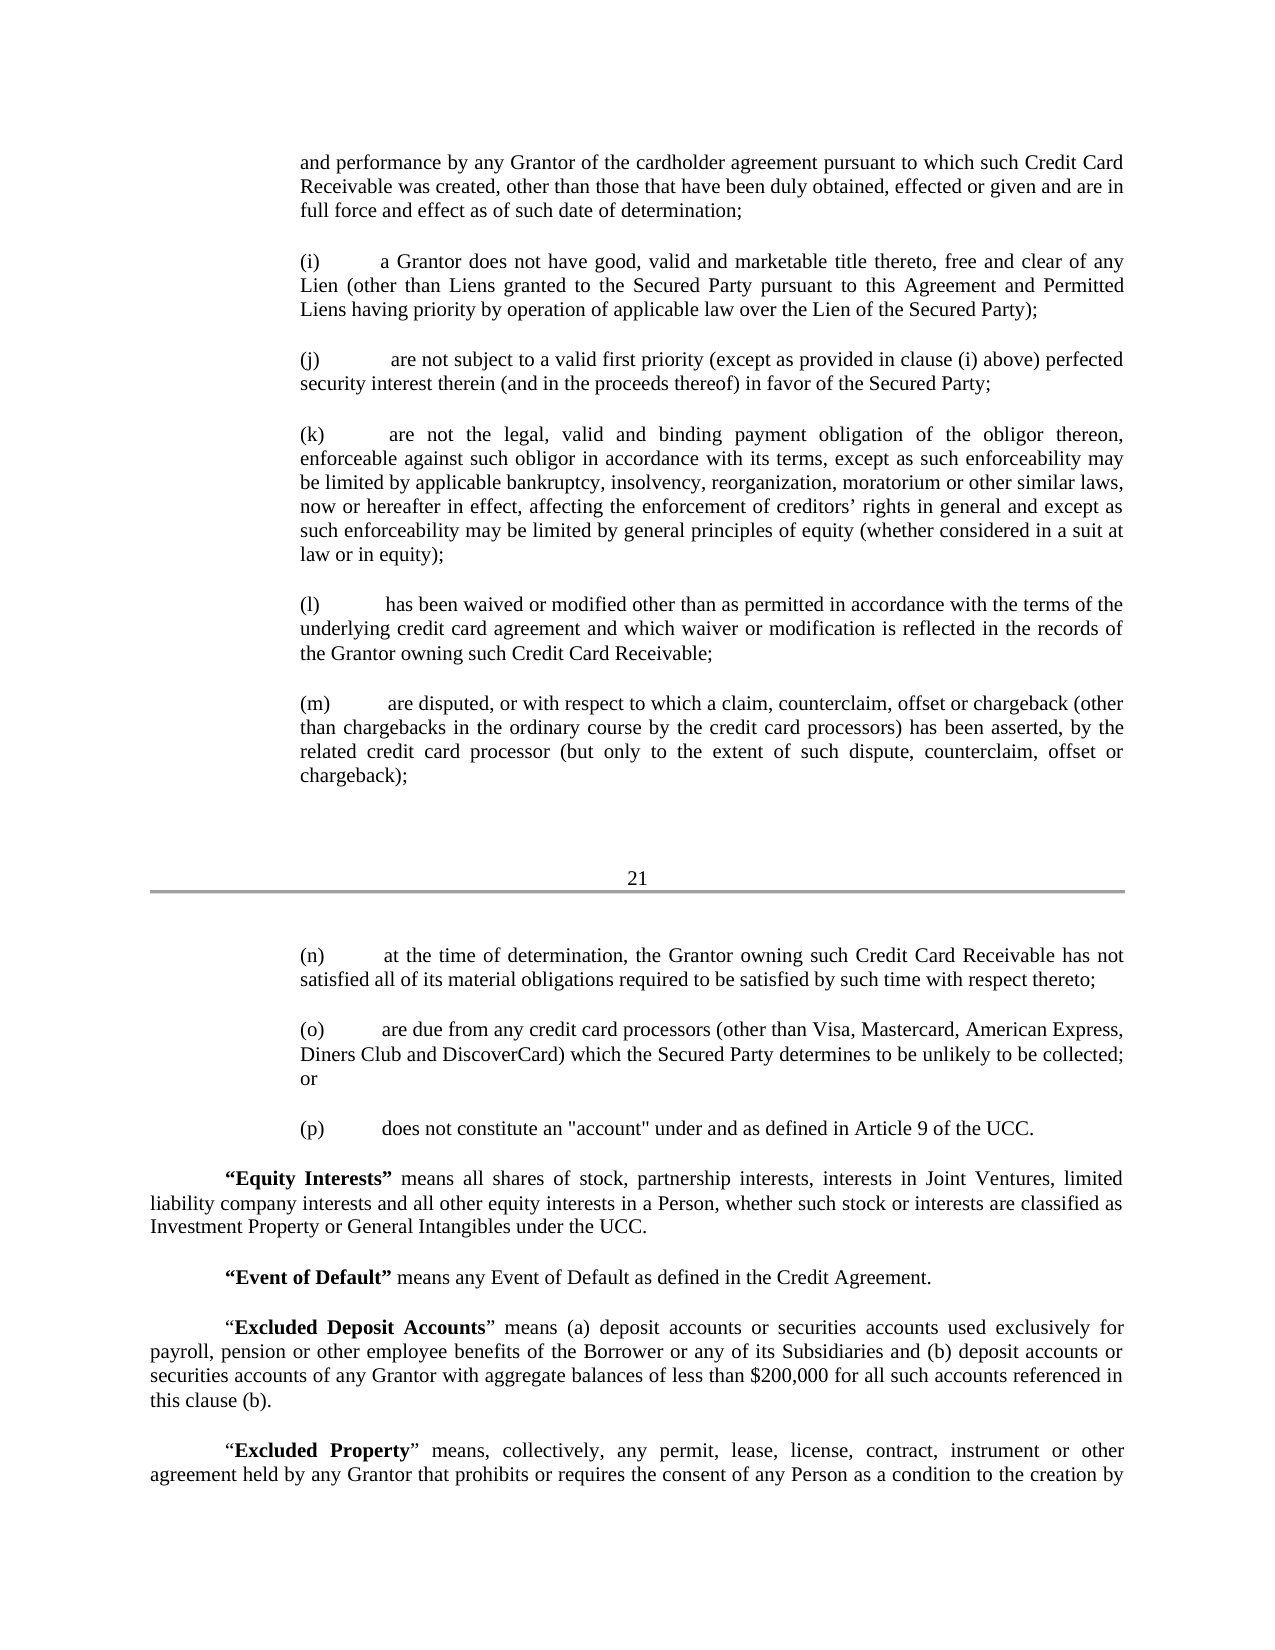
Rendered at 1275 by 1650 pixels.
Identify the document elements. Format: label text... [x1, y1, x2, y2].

text “Event of Default” means any Event of Default as defined in the Credit Agreement. [150, 1265, 1125, 1289]
text (o) are due from any credit card processors (other than Visa, Mastercard, American Express, Diners Club and DiscoverCard) which the Secured Party determines to be unlikely to be collected; or [300, 1017, 1125, 1089]
text “Equity Interests” means all shares of stock, partnership interests, interests in Joint Ventures, limited liability company interests and all other equity interests in a Person, whether such stock or interests are classified as Investment Property or General Intangibles under the UCC. [150, 1166, 1125, 1238]
text (i) a Grantor does not have good, valid and marketable title thereto, free and clear of any Lien (other than Liens granted to the Secured Party pursuant to this Agreement and Permitted Liens having priority by operation of applicable law over the Lien of the Secured Party); [300, 248, 1125, 321]
text “Excluded Deposit Accounts” means (a) deposit accounts or securities accounts used exclusively for payroll, pension or other employee benefits of the Borrower or any of its Subsidiaries and (b) deposit accounts or securities accounts of any Grantor with aggregate balances of less than $200,000 for all such accounts referenced in this clause (b). [150, 1315, 1125, 1412]
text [150, 1438, 1125, 1486]
text (p) does not constitute an "account" under and as defined in Article 9 of the UCC. [300, 1116, 1125, 1140]
text (l) has been waived or modified other than as permitted in accordance with the terms of the underlying credit card agreement and which waiver or modification is reflected in the records of the Grantor owning such Credit Card Receivable; [300, 592, 1125, 664]
text (k) are not the legal, valid and binding payment obligation of the obligor thereon, enforceable against such obligor in accordance with its terms, except as such enforceability may be limited by applicable bankruptcy, insolvency, reorganization, moratorium or other similar laws, now or hereafter in effect, affecting the enforcement of creditors’ rights in general and except as such enforceability may be limited by general principles of equity (whether considered in a suit at law or in equity); [300, 422, 1125, 566]
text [300, 150, 1125, 222]
text 21 [150, 866, 1125, 890]
text (n) at the time of determination, the Grantor owning such Credit Card Receivable has not satisfied all of its material obligations required to be satisfied by such time with respect thereto; [300, 943, 1125, 991]
text (j) are not subject to a valid first priority (except as provided in clause (i) above) perfected security interest therein (and in the proceeds thereof) in favor of the Secured Party; [300, 347, 1125, 395]
text (m) are disputed, or with respect to which a claim, counterclaim, offset or chargeback (other than chargebacks in the ordinary course by the credit card processors) has been asserted, by the related credit card processor (but only to the extent of such dispute, counterclaim, offset or chargeback); [300, 691, 1125, 787]
